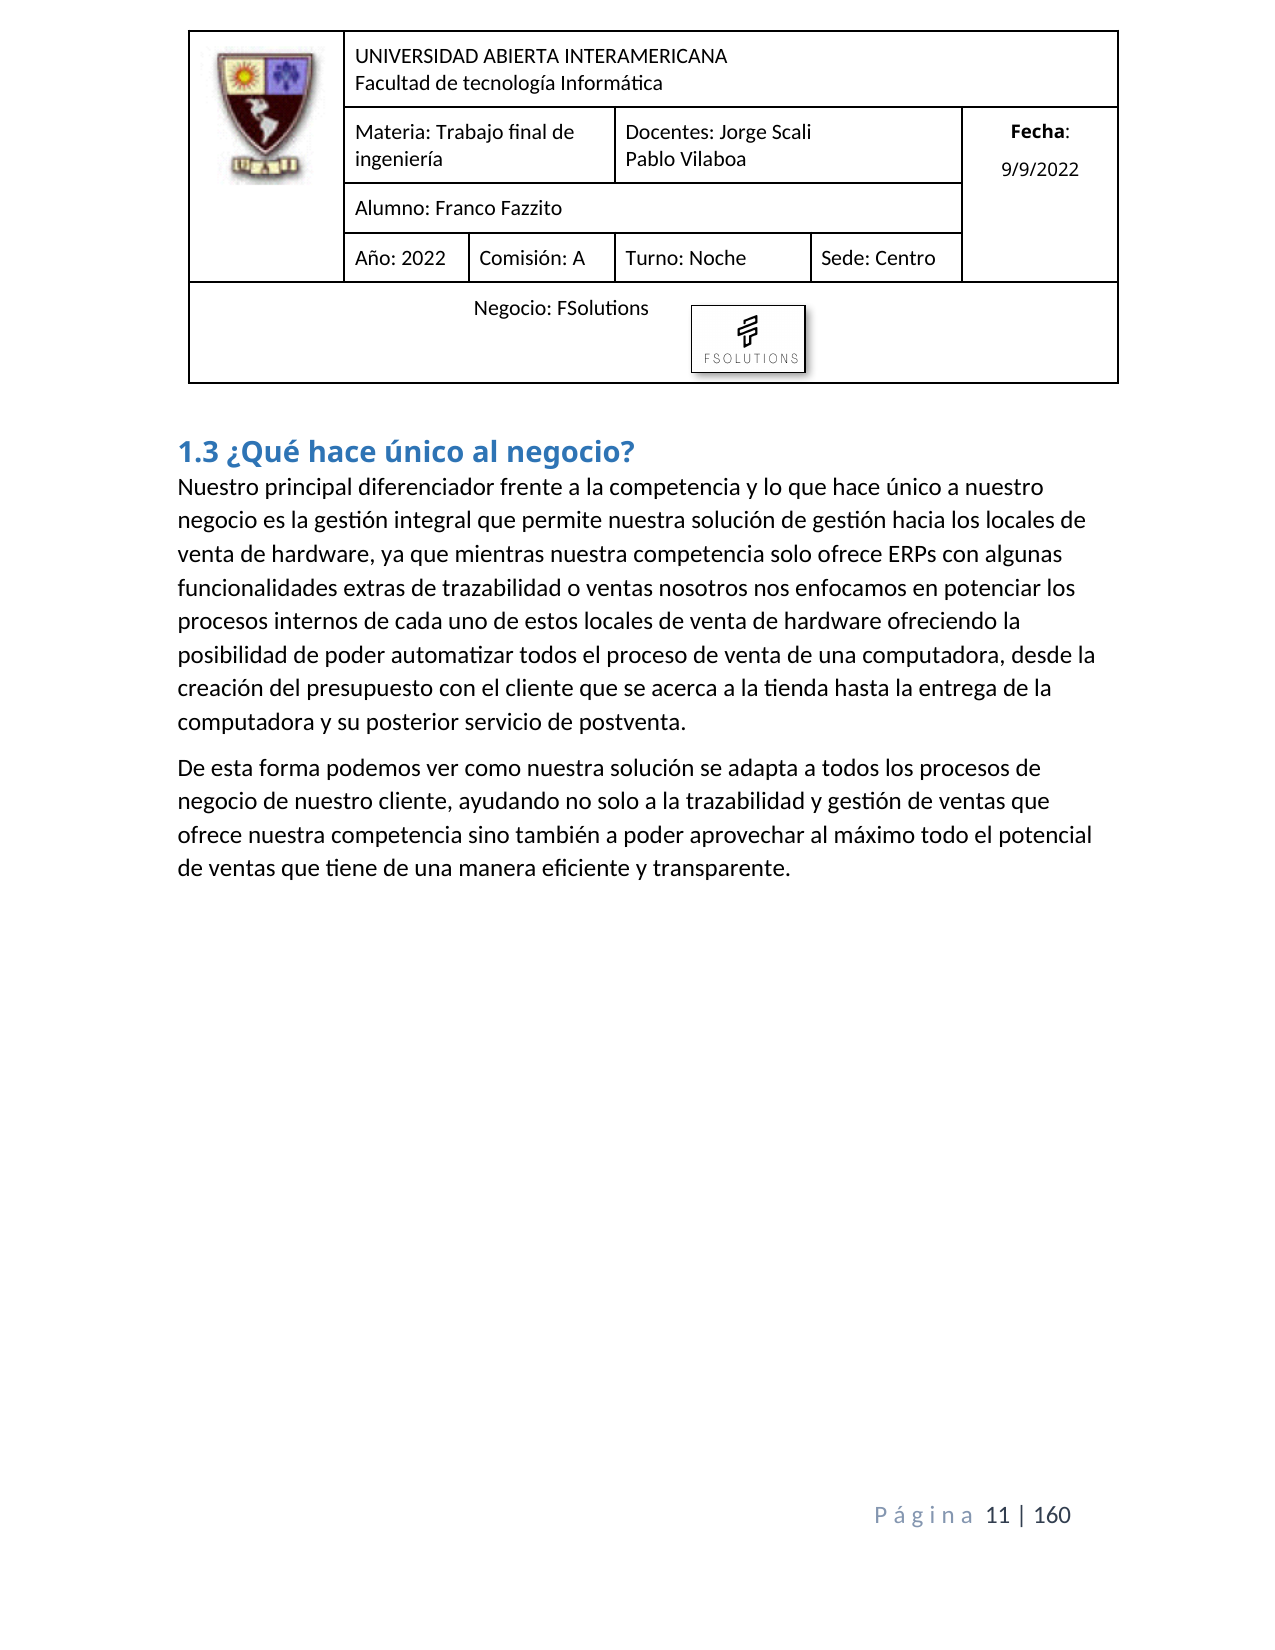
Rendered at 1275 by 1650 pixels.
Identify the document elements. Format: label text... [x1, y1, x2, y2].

picture [198, 42, 332, 192]
text Nuestro principal diferenciador frente a la competencia y lo que hace único a nuestro negocio es la gestión integral que permite nuestra solución de gestión hacia los locales de venta de hardware, ya que mientras nuestra competencia solo ofrece ERPs con algunas funcionalidades extras de trazabilidad o ventas nosotros nos enfocamos en potenciar los procesos internos de cada uno de estos locales de venta de hardware ofreciendo la posibilidad de poder automatizar todos el proceso de venta de una computadora, desde la creación del presupuesto con el cliente que se acerca a la tienda hasta la entrega de la computadora y su posterior servicio de postventa. [177, 471, 1098, 736]
text De esta forma podemos ver como nuestra solución se adapta a todos los procesos de negocio de nuestro cliente, ayudando no solo a la trazabilidad y gestión de ventas que ofrece nuestra competencia sino también a poder aprovechar al máximo todo el potencial de ventas que tiene de una manera eficiente y transparente. [177, 752, 1098, 883]
subtitle 1.3 ¿Qué hace único al negocio? [177, 431, 1098, 471]
picture [692, 306, 804, 372]
